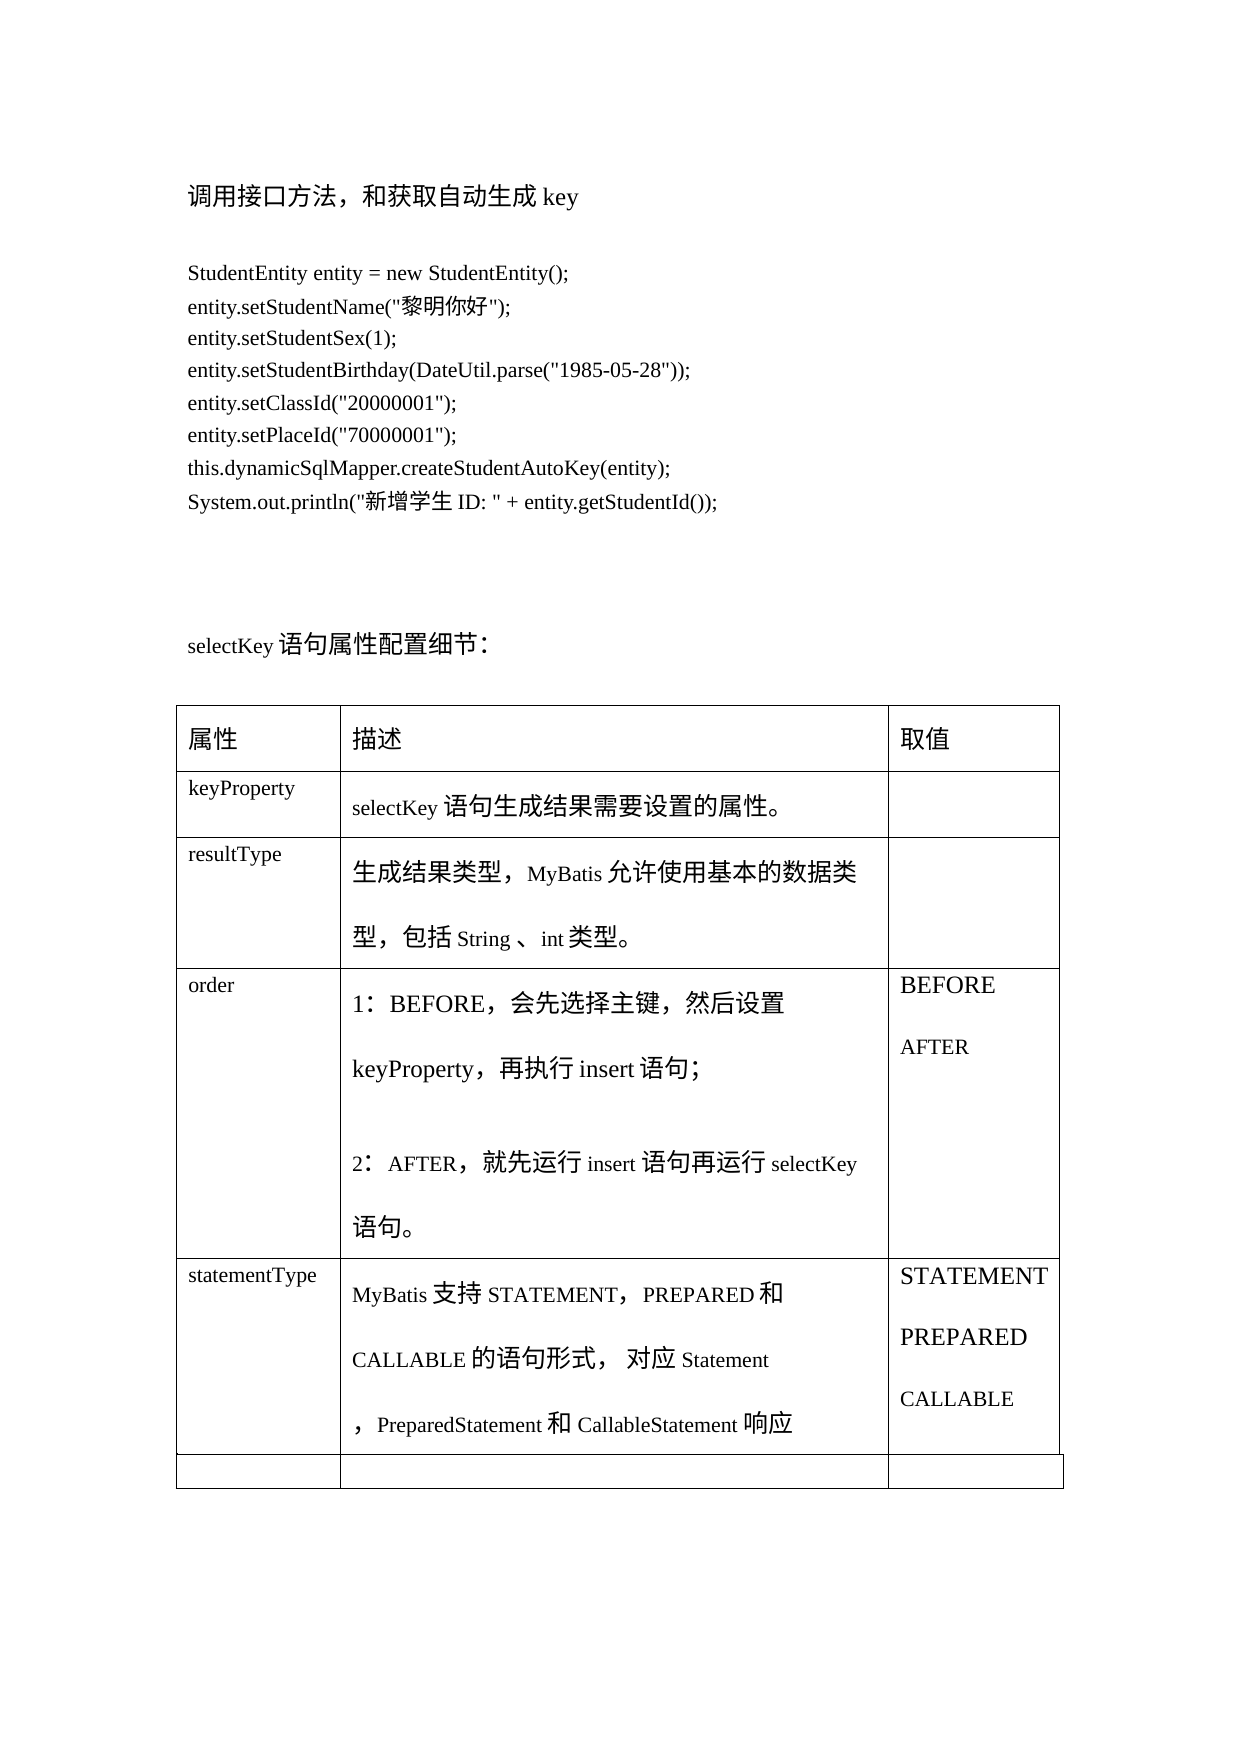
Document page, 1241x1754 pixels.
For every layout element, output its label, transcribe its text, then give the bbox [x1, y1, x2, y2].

table_cell BEFORE AFTER [889, 969, 1059, 1258]
table_header 取值 [889, 706, 1059, 771]
text System.out.println("新增学生ID: " + entity.getStudentId()); [187, 484, 1053, 516]
table_cell [889, 772, 1059, 837]
table_header 描述 [341, 706, 888, 771]
table_cell [889, 1455, 1063, 1487]
table_cell 1：BEFORE，会先选择主键，然后设置keyProperty，再执行insert语句； 2：AFTER，就先运行insert 语句再运行selectKey 语句。 [341, 969, 888, 1258]
table_cell [341, 1455, 888, 1487]
table_cell selectKey 语句生成结果需要设置的属性。 [341, 772, 888, 837]
table_cell order [177, 969, 340, 1258]
text entity.setClassId("20000001"); [187, 386, 1053, 419]
table_cell keyProperty [177, 772, 340, 837]
text StudentEntity entity = new StudentEntity(); [187, 256, 1053, 289]
table_header 属性 [177, 706, 340, 771]
table_cell 生成结果类型，MyBatis 允许使用基本的数据类型，包括String 、int类型。 [341, 838, 888, 968]
text entity.setStudentSex(1); [187, 321, 1053, 354]
table_cell MyBatis 支持STATEMENT，PREPARED和CALLABLE 的语句形式， 对应Statement ，PreparedStatement 和CallableStatement 响应 [341, 1259, 888, 1454]
text entity.setStudentBirthday(DateUtil.parse("1985-05-28")); [187, 354, 1053, 386]
text entity.setStudentName("黎明你好"); [187, 289, 1053, 321]
text this.dynamicSqlMapper.createStudentAutoKey(entity); [187, 451, 1053, 484]
table_cell resultType [177, 838, 340, 968]
text selectKey语句属性配置细节： [187, 610, 1053, 675]
table_cell statementType [177, 1259, 340, 1454]
table_cell [889, 838, 1059, 968]
text 调用接口方法，和获取自动生成key [187, 162, 1053, 227]
text entity.setPlaceId("70000001"); [187, 419, 1053, 451]
table_cell [177, 1455, 340, 1487]
table_cell STATEMENT PREPARED CALLABLE [889, 1259, 1059, 1454]
